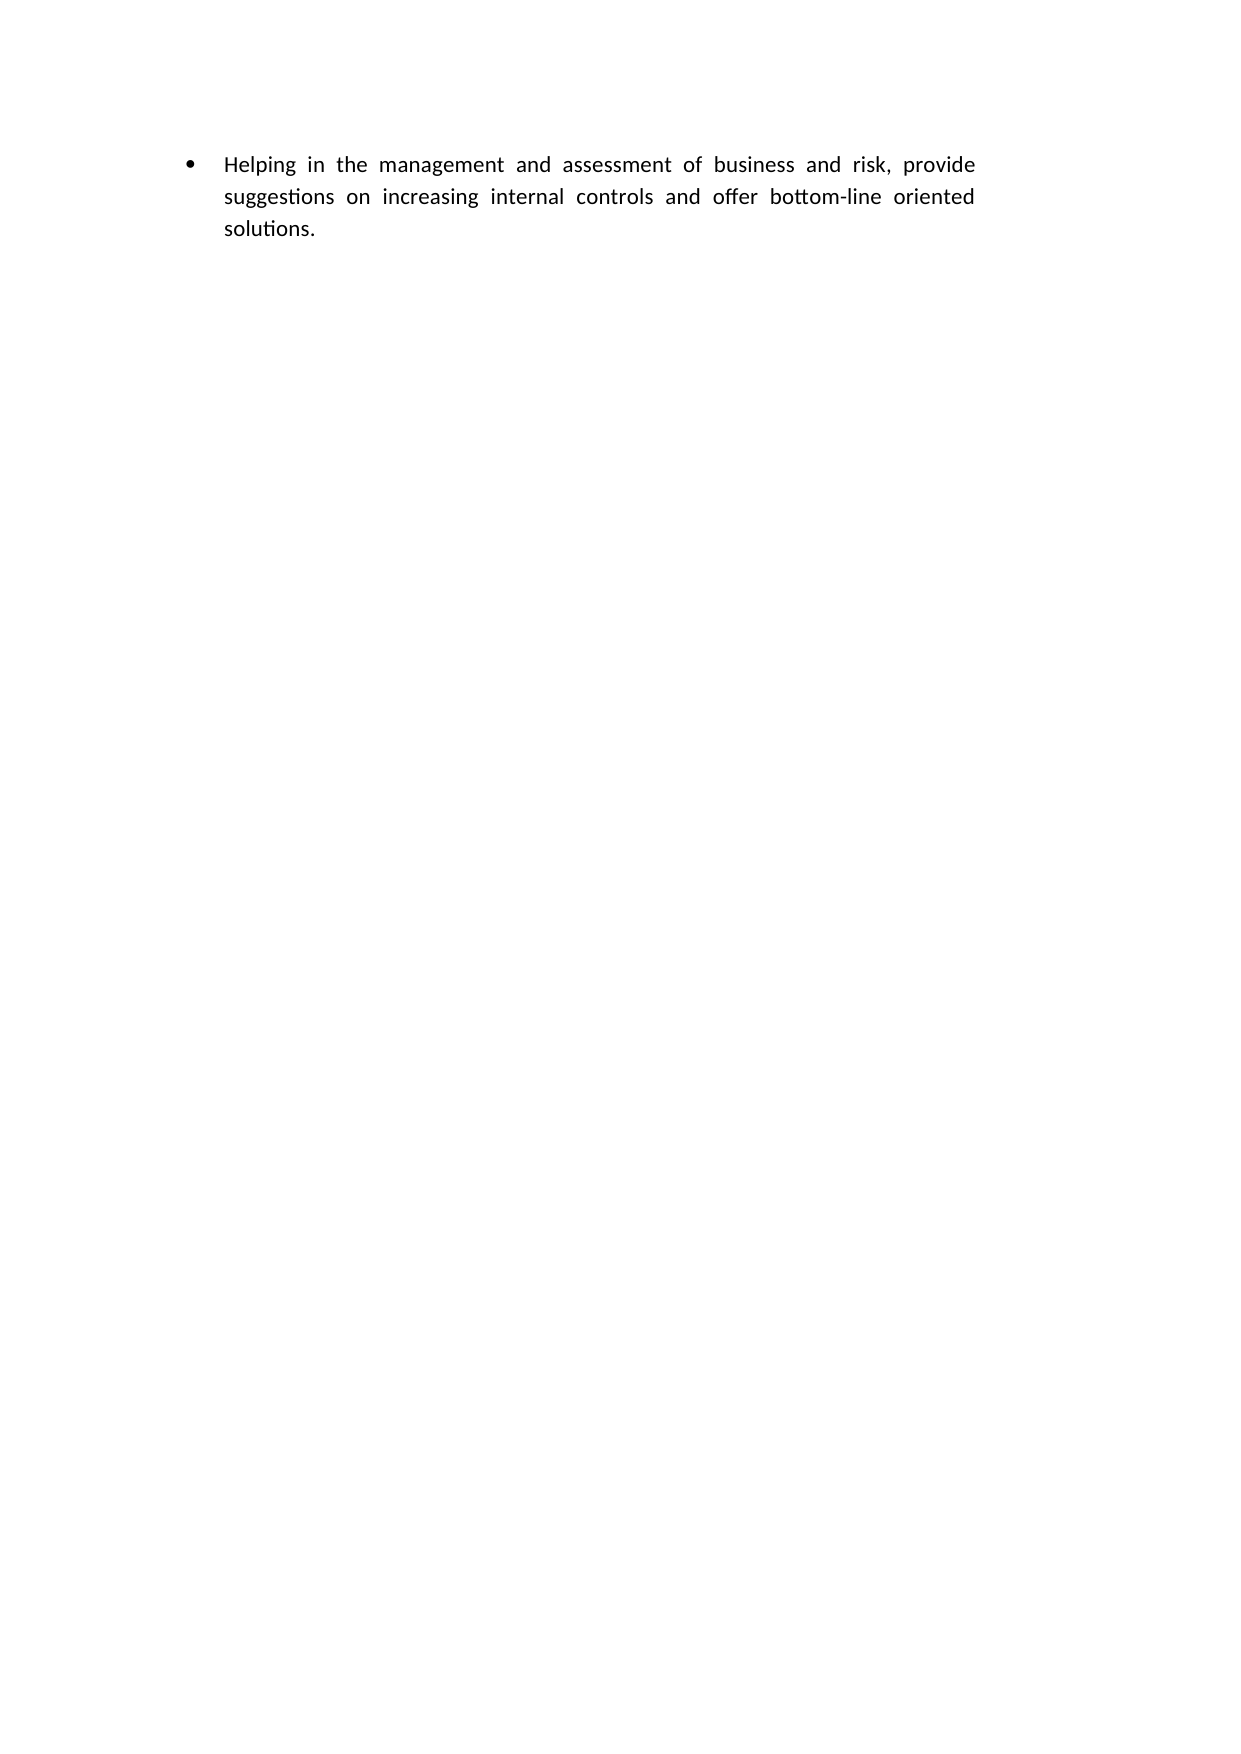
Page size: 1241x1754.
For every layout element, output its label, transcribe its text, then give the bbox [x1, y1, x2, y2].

list Helping in the management and assessment of business and risk, provide suggestions on increasing internal controls and offer bottom-line oriented solutions. [186, 150, 977, 242]
